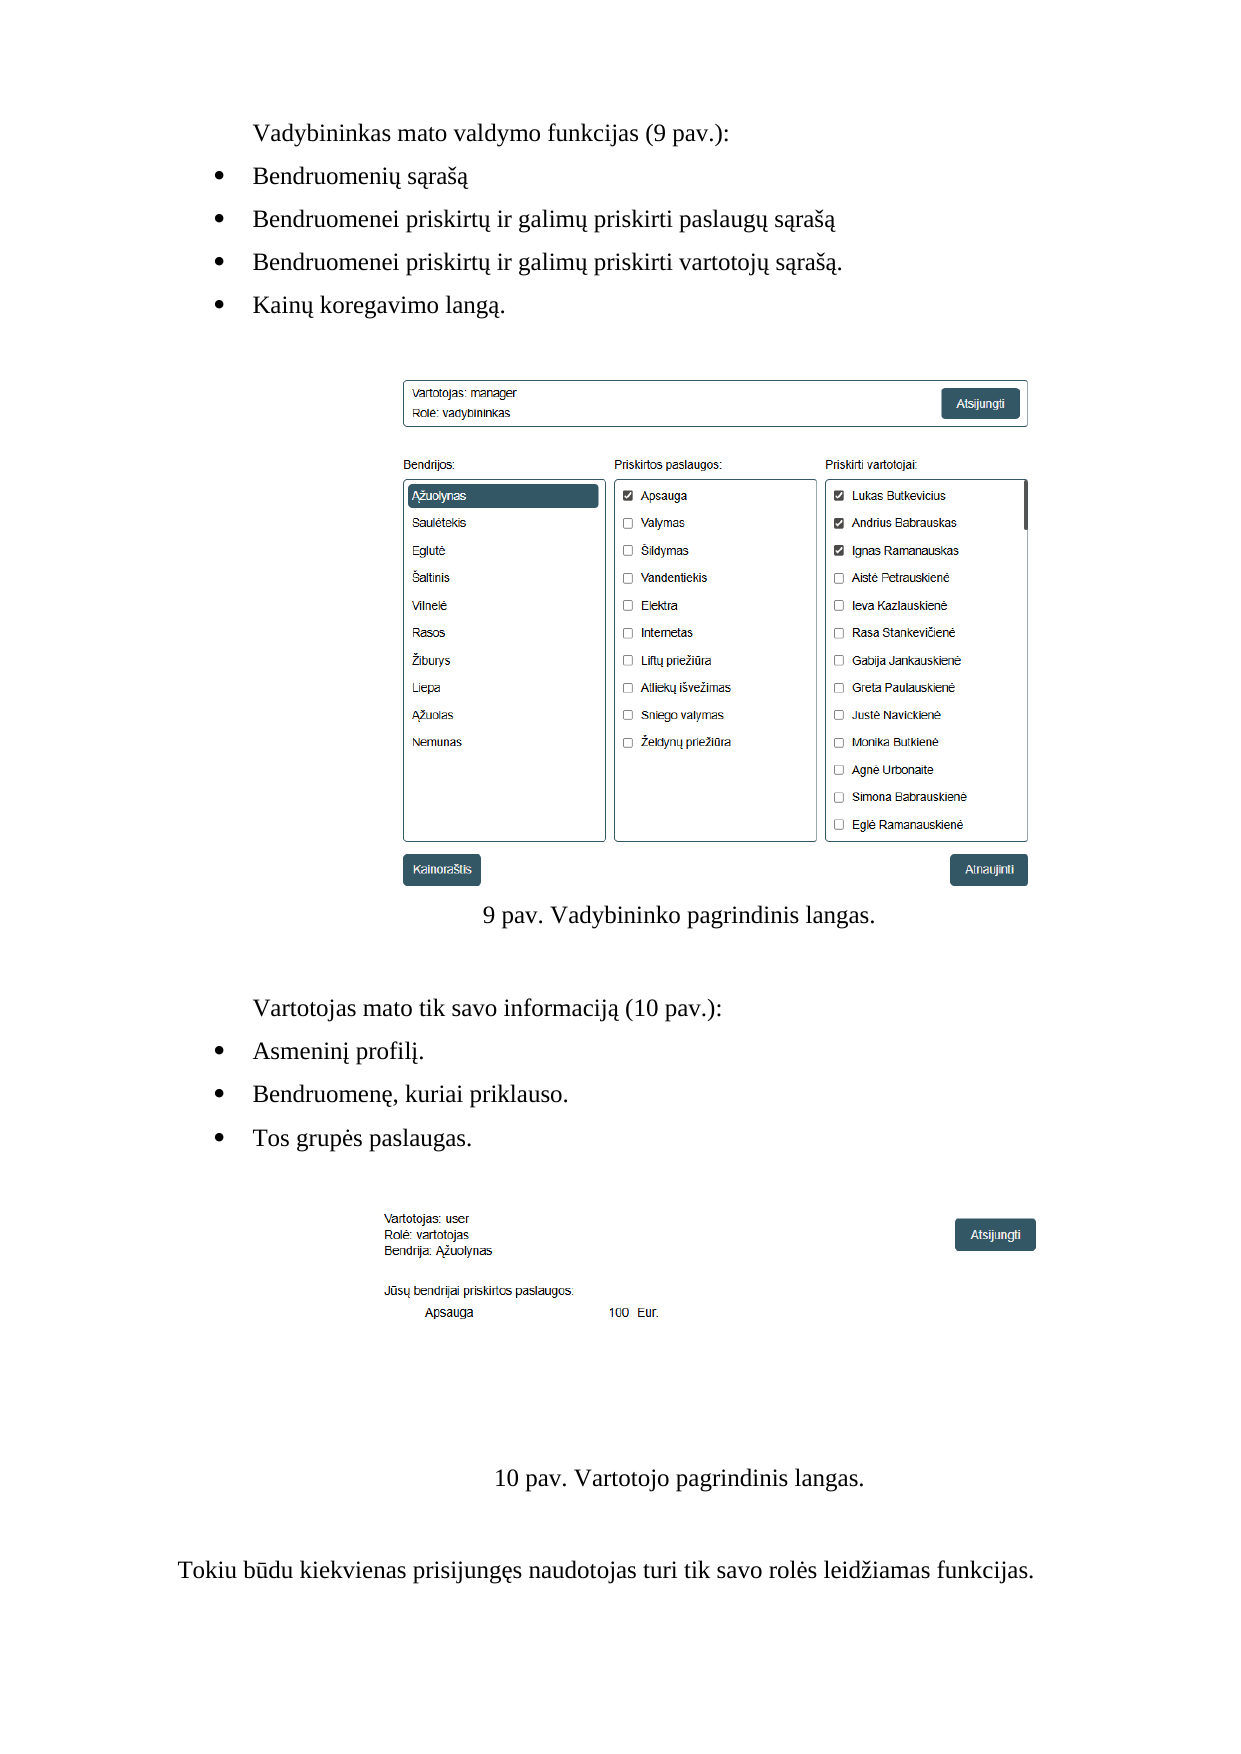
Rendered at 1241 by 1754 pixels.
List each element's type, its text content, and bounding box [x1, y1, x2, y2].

list Bendruomenių sąrašą [215, 161, 1181, 190]
list Kainų koregavimo langą. [215, 291, 1181, 319]
text Vadybininkas mato valdymo funkcijas (9 pav.): [177, 118, 1181, 147]
text Tokiu būdu kiekvienas prisijungęs naudotojas turi tik savo rolės leidžiamas funkcijas. [177, 1556, 1181, 1584]
list Bendruomenei priskirtų ir galimų priskirti vartotojų sąrašą. [215, 247, 1181, 276]
list Bendruomenei priskirtų ir galimų priskirti paslaugų sąrašą [215, 204, 1181, 233]
text 10 pav. Vartotojo pagrindinis langas. [177, 1463, 1181, 1492]
text 9 pav. Vadybininko pagrindinis langas. [177, 901, 1181, 929]
list Tos grupės paslaugas. [215, 1123, 1181, 1151]
list Bendruomenę, kuriai priklauso. [215, 1079, 1181, 1108]
list Asmeninį profilį. [215, 1036, 1181, 1065]
text Vartotojas mato tik savo informaciją (10 pav.): [177, 993, 1181, 1022]
picture [400, 376, 1034, 887]
picture [381, 1208, 1053, 1449]
